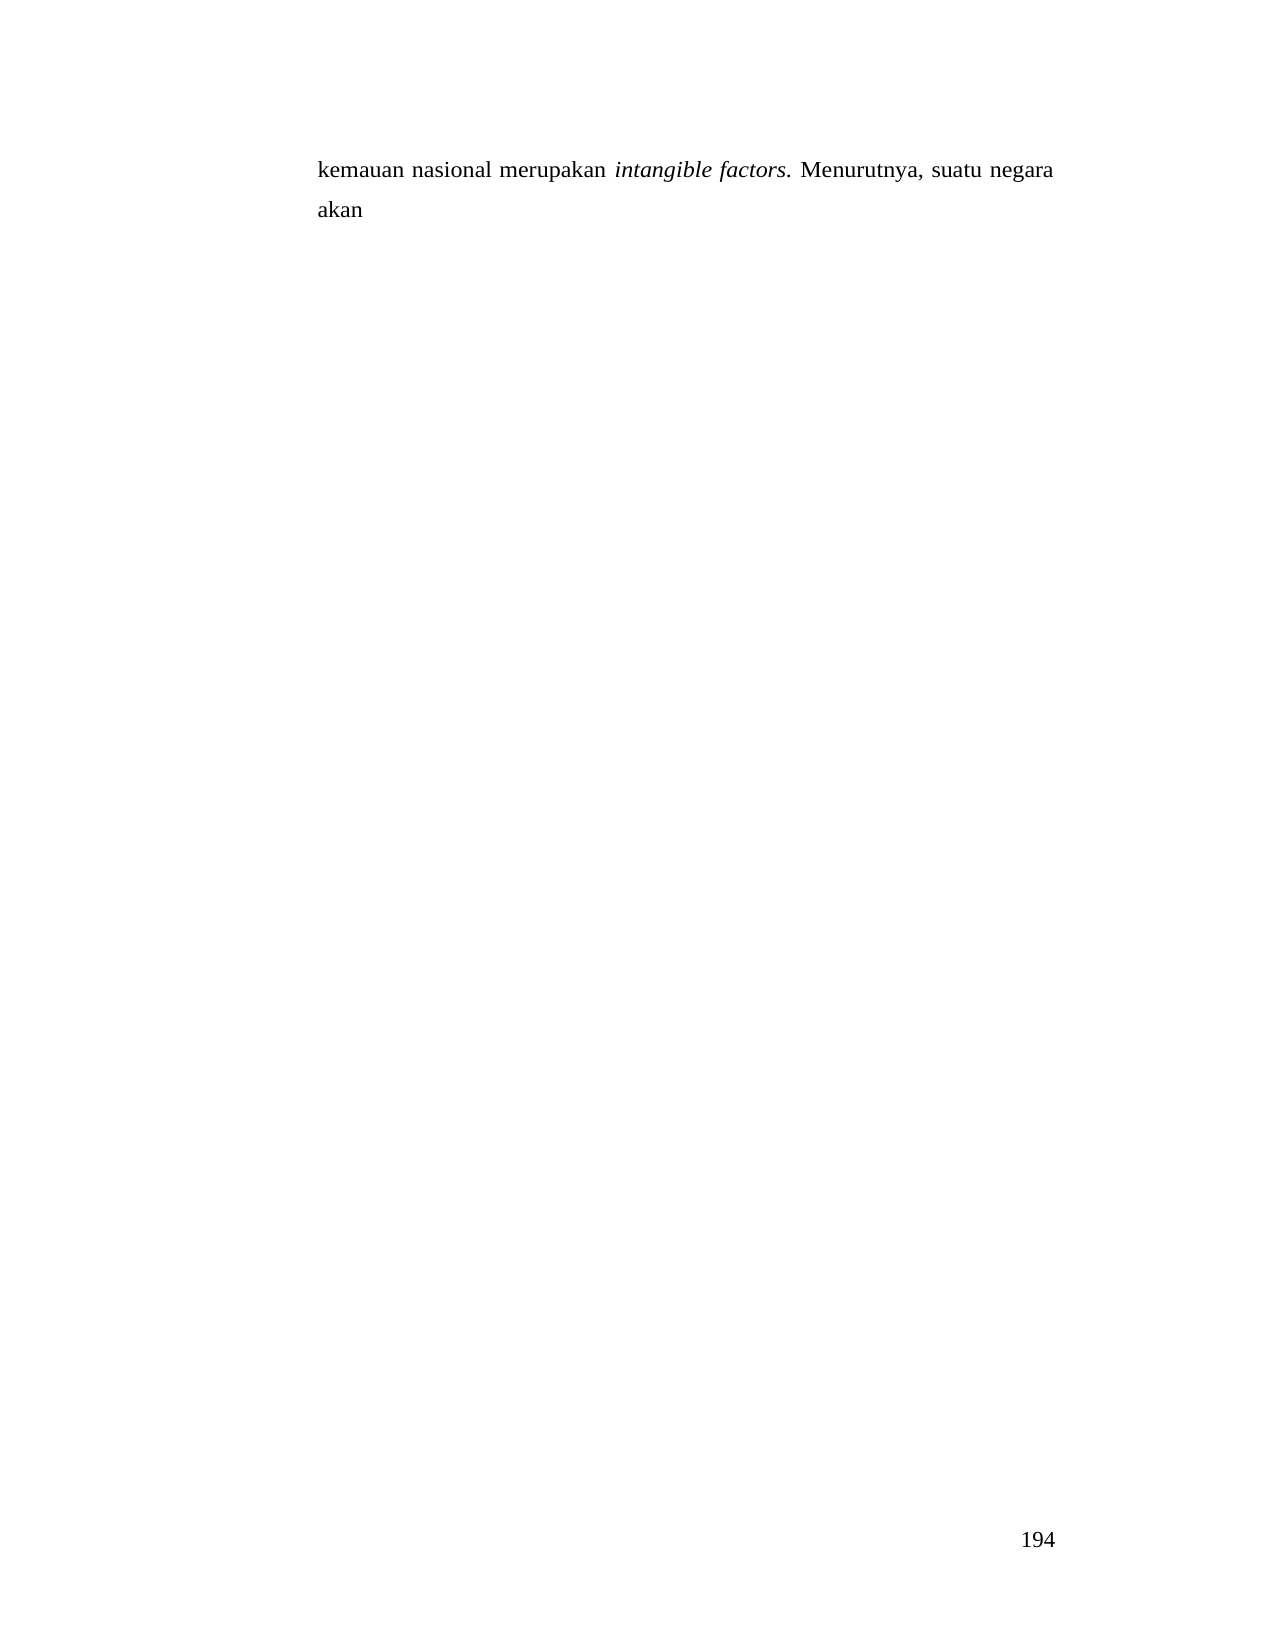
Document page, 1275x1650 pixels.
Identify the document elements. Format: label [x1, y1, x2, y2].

text [317, 156, 1054, 223]
